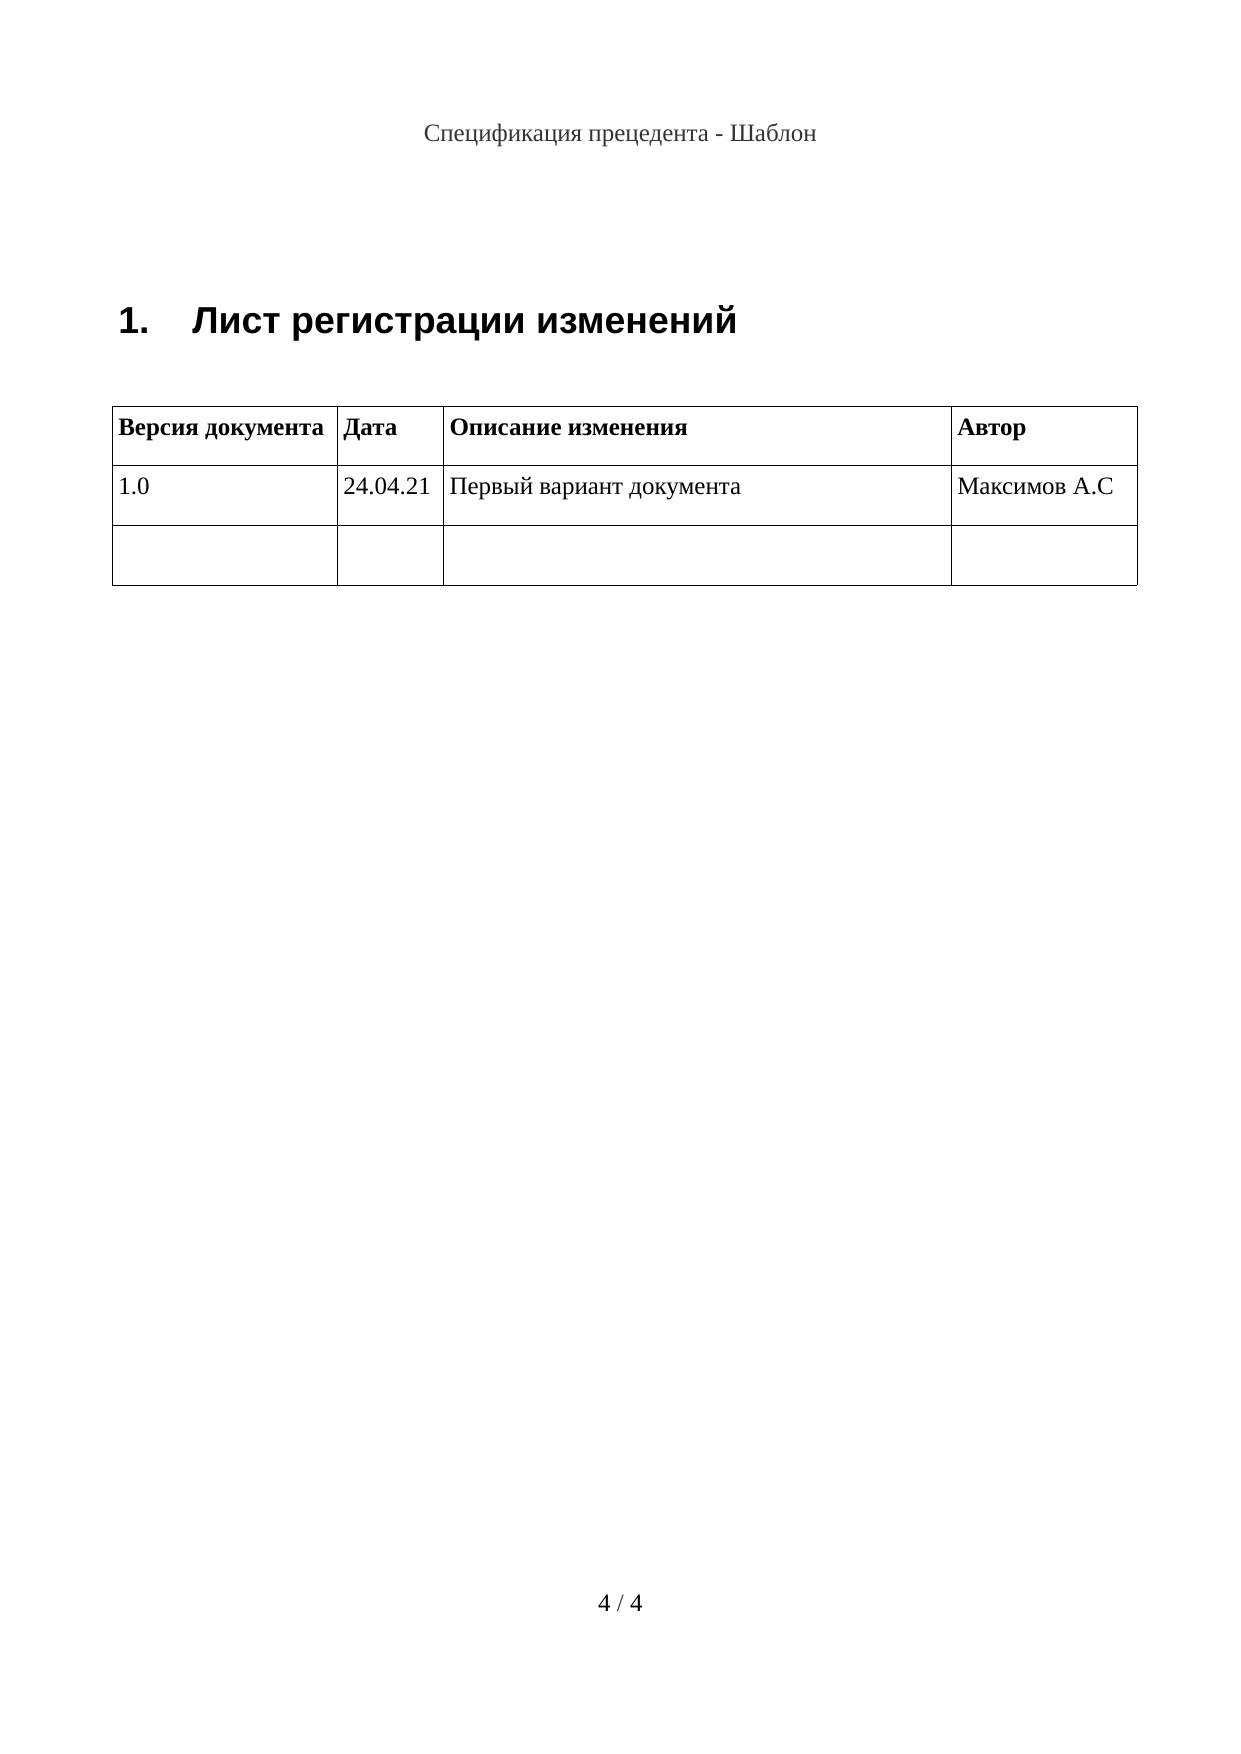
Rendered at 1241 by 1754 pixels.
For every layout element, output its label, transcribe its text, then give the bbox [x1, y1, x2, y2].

subtitle Лист регистрации изменений [118, 299, 1122, 342]
table_cell [444, 526, 951, 584]
table_cell [338, 526, 443, 584]
table_header Версия документа [113, 407, 337, 465]
table_cell Первый вариант документа [444, 466, 951, 525]
table_header Описание изменения [444, 407, 951, 465]
table_cell [952, 526, 1137, 584]
table_cell 1.0 [113, 466, 337, 525]
table_header Дата [338, 407, 443, 465]
table_cell 24.04.21 [338, 466, 443, 525]
table_cell Максимов А.С [952, 466, 1137, 525]
table_header Автор [952, 407, 1137, 465]
table_cell [113, 526, 337, 584]
